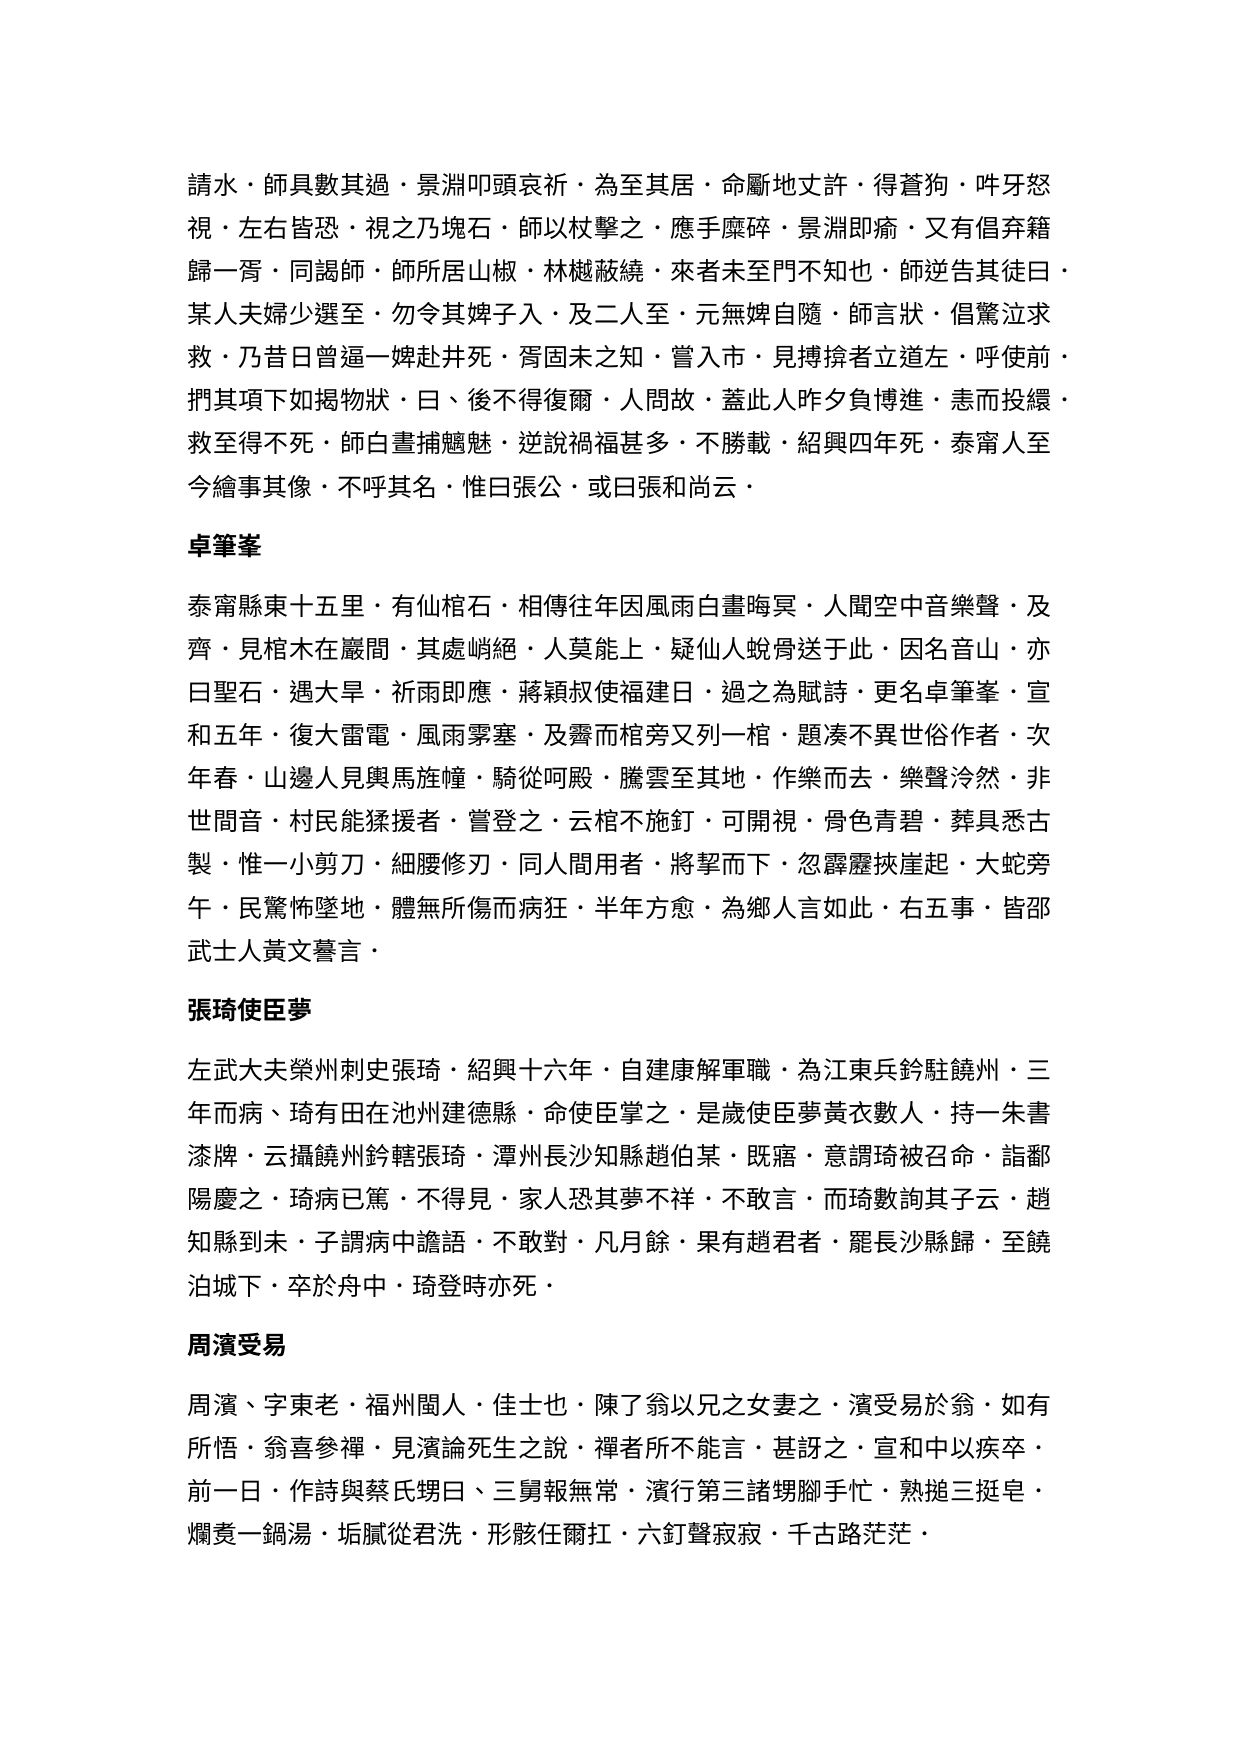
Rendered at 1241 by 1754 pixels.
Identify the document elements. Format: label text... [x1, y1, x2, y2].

text 周濱、字東老．福州閩人．佳士也．陳了翁以兄之女妻之．濱受易於翁．如有所悟．翁喜參禪．見濱論死生之說．禪者所不能言．甚訝之．宣和中以疾卒．前一日．作詩與蔡氏甥曰、三舅報無常．濱行第三諸甥腳手忙．熟搥三挺皂．爛煑一鍋湯．垢膩從君洗．形骸任爾扛．六釘聲寂寂．千古路茫茫． [187, 1384, 1053, 1551]
text 泰甯縣東十五里．有仙棺石．相傳往年因風雨白畫晦冥．人聞空中音樂聲．及齊．見棺木在巖間．其處峭絕．人莫能上．疑仙人蛻骨送于此．因名音山．亦曰聖石．遇大旱．祈雨即應．蔣穎叔使福建日．過之為賦詩．更名卓筆峯．宣和五年．復大雷電．風雨雺塞．及霽而棺旁又列一棺．題凑不異世俗作者．次年春．山邊人見輿馬旌幢．騎從呵殿．騰雲至其地．作樂而去．樂聲泠然．非世間音．村民能猱援者．嘗登之．云棺不施釘．可開視．骨色青碧．葬具悉古製．惟一小剪刀．細腰修刃．同人間用者．將挈而下．忽霹靂挾崖起．大蛇旁午．民驚怖墜地．體無所傷而病狂．半年方愈．為鄉人言如此．右五事．皆邵武士人黃文謩言． [187, 586, 1053, 968]
text 左武大夫榮州刺史張琦．紹興十六年．自建康解軍職．為江東兵鈐駐饒州．三年而病、琦有田在池州建德縣．命使臣掌之．是歲使臣夢黃衣數人．持一朱書漆牌．云攝饒州鈐轄張琦．潭州長沙知縣趙伯某．既寤．意謂琦被召命．詣鄱陽慶之．琦病已篤．不得見．家人恐其夢不祥．不敢言．而琦數詢其子云．趙知縣到未．子謂病中譫語．不敢對．凡月餘．果有趙君者．罷長沙縣歸．至饒泊城下．卒於舟中．琦登時亦死． [187, 1050, 1053, 1303]
text 張琦使臣夢 [187, 990, 1053, 1028]
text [187, 164, 1053, 504]
text 卓筆峯 [187, 526, 1053, 563]
text 周濱受易 [187, 1325, 1053, 1362]
